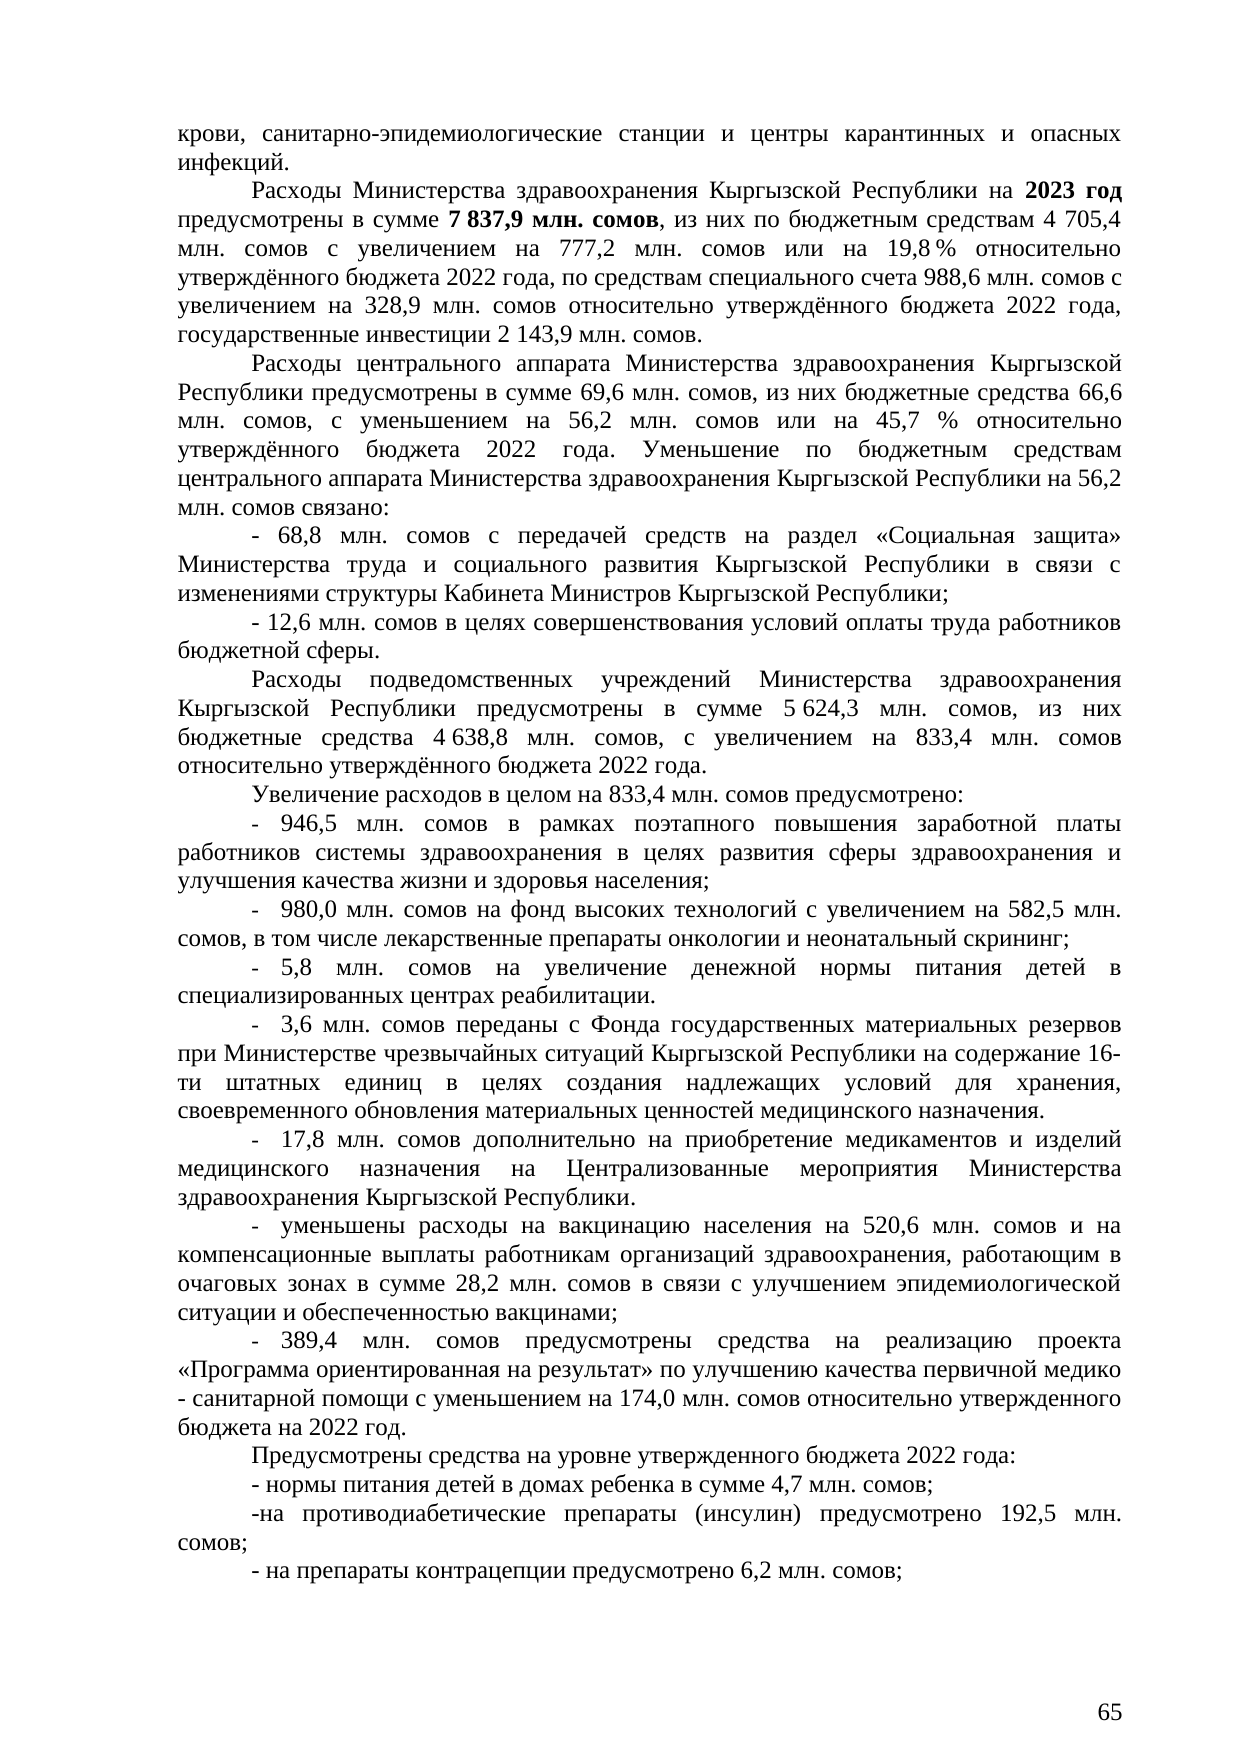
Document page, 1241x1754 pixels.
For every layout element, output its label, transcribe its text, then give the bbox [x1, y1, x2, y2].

list 389,4 млн. сомов предусмотрены средства на реализацию проекта «Программа ориентированная на результат» по улучшению качества первичной медико - санитарной помощи с уменьшением на 174,0 млн. сомов относительно утвержденного бюджета на 2022 год. [177, 1326, 1122, 1441]
list - на препараты контрацепции предусмотрено 6,2 млн. сомов; [177, 1556, 1122, 1584]
list Предусмотрены средства на уровне утвержденного бюджета 2022 года: [177, 1441, 1122, 1469]
list 980,0 млн. сомов на фонд высоких технологий с увеличением на 582,5 млн. сомов, в том числе лекарственные препараты онкологии и неонатальный скрининг; [177, 894, 1122, 952]
list - нормы питания детей в домах ребенка в сумме 4,7 млн. сомов; [177, 1469, 1122, 1498]
text Увеличение расходов в целом на 833,4 млн. сомов предусмотрено: [177, 779, 1122, 808]
list уменьшены расходы на вакцинацию населения на 520,6 млн. сомов и на компенсационные выплаты работникам организаций здравоохранения, работающим в очаговых зонах в сумме 28,2 млн. сомов в связи с улучшением эпидемиологической ситуации и обеспеченностью вакцинами; [177, 1211, 1122, 1326]
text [177, 118, 1122, 176]
list 17,8 млн. сомов дополнительно на приобретение медикаментов и изделий медицинского назначения на Централизованные мероприятия Министерства здравоохранения Кыргызской Республики. [177, 1124, 1122, 1211]
text Расходы подведомственных учреждений Министерства здравоохранения Кыргызской Республики предусмотрены в сумме 5 624,3 млн. сомов, из них бюджетные средства 4 638,8 млн. сомов, с увеличением на 833,4 млн. сомов относительно утверждённого бюджета 2022 года. [177, 664, 1122, 779]
text Расходы Министерства здравоохранения Кыргызской Республики на 2023 год предусмотрены в сумме 7 837,9 млн. сомов, из них по бюджетным средствам 4 705,4 млн. сомов с увеличением на 777,2 млн. сомов или на 19,8 % относительно утверждённого бюджета 2022 года, по средствам специального счета 988,6 млн. сомов с увеличением на 328,9 млн. сомов относительно утверждённого бюджета 2022 года, государственные инвестиции 2 143,9 млн. сомов. [177, 176, 1122, 348]
list 3,6 млн. сомов переданы с Фонда государственных материальных резервов при Министерстве чрезвычайных ситуаций Кыргызской Республики на содержание 16-ти штатных единиц в целях создания надлежащих условий для хранения, своевременного обновления материальных ценностей медицинского назначения. [177, 1009, 1122, 1124]
text - 68,8 млн. сомов с передачей средств на раздел «Социальная защита» Министерства труда и социального развития Кыргызской Республики в связи с изменениями структуры Кабинета Министров Кыргызской Республики; [177, 521, 1122, 607]
list 5,8 млн. сомов на увеличение денежной нормы питания детей в специализированных центрах реабилитации. [177, 952, 1122, 1009]
list -на противодиабетические препараты (инсулин) предусмотрено 192,5 млн. сомов; [177, 1498, 1122, 1556]
text Расходы центрального аппарата Министерства здравоохранения Кыргызской Республики предусмотрены в сумме 69,6 млн. сомов, из них бюджетные средства 66,6 млн. сомов, с уменьшением на 56,2 млн. сомов или на 45,7 % относительно утверждённого бюджета 2022 года. Уменьшение по бюджетным средствам центрального аппарата Министерства здравоохранения Кыргызской Республики на 56,2 млн. сомов связано: [177, 348, 1122, 521]
text - 12,6 млн. сомов в целях совершенствования условий оплаты труда работников бюджетной сферы. [177, 607, 1122, 664]
list 946,5 млн. сомов в рамках поэтапного повышения заработной платы работников системы здравоохранения в целях развития сферы здравоохранения и улучшения качества жизни и здоровья населения; [177, 808, 1122, 894]
